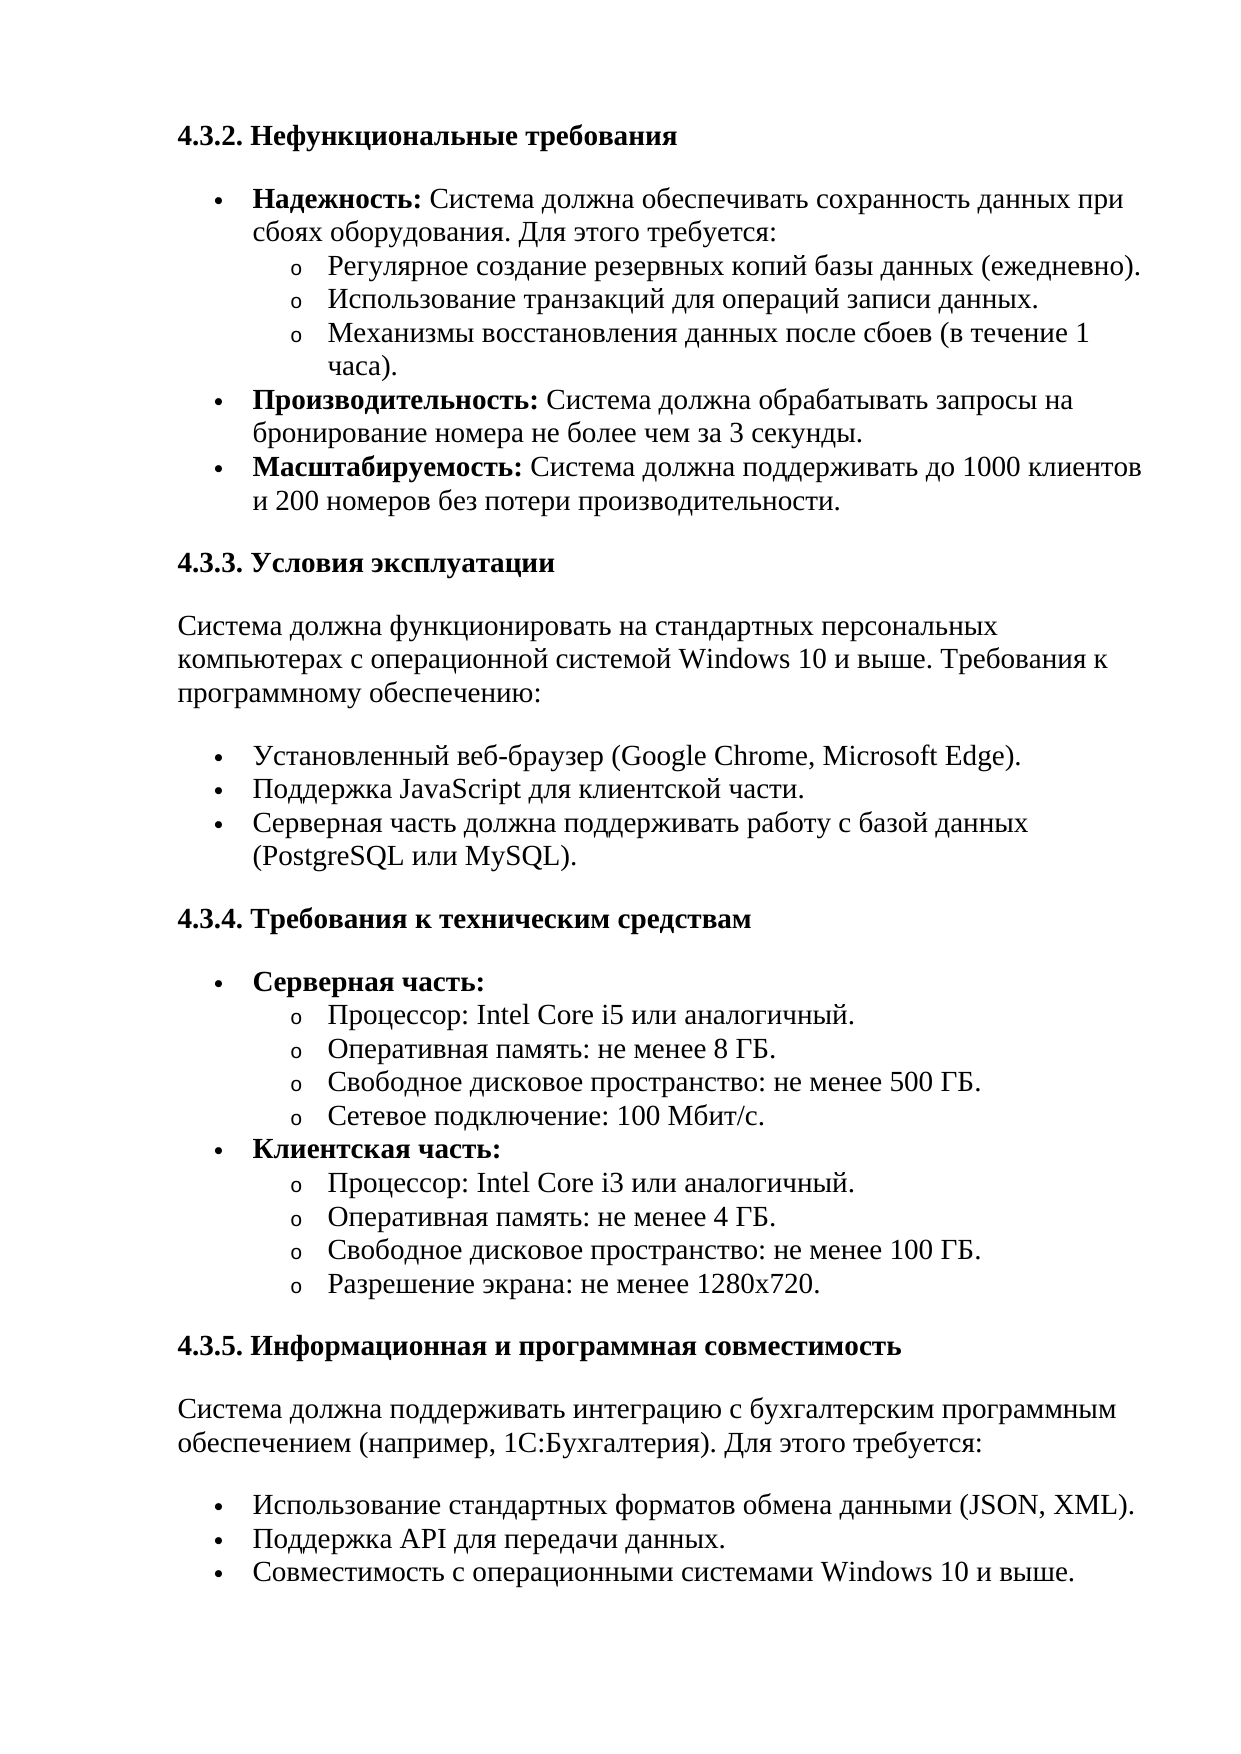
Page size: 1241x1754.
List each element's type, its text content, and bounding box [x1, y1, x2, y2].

list Масштабируемость: Система должна поддерживать до 1000 клиентов и 200 номеров без потери производительности. [215, 449, 1152, 516]
list Разрешение экрана: не менее 1280x720. [290, 1266, 1152, 1299]
list Использование транзакций для операций записи данных. [290, 281, 1152, 315]
list Свободное дисковое пространство: не менее 100 ГБ. [290, 1232, 1152, 1266]
list Регулярное создание резервных копий базы данных (ежедневно). [290, 248, 1152, 281]
text 4.3.4. Требования к техническим средствам [177, 901, 1152, 935]
text Система должна поддерживать интеграцию с бухгалтерским программным обеспечением (например, 1С:Бухгалтерия). Для этого требуется: [177, 1391, 1152, 1458]
text 4.3.5. Информационная и программная совместимость [177, 1328, 1152, 1362]
list Процессор: Intel Core i3 или аналогичный. [290, 1165, 1152, 1199]
list Сетевое подключение: 100 Мбит/с. [290, 1098, 1152, 1132]
list Поддержка API для передачи данных. [215, 1521, 1152, 1554]
list Серверная часть: [215, 964, 1152, 997]
text Система должна функционировать на стандартных персональных компьютерах с операционной системой Windows 10 и выше. Требования к программному обеспечению: [177, 608, 1152, 709]
list Механизмы восстановления данных после сбоев (в течение 1 часа). [290, 315, 1152, 382]
list Серверная часть должна поддерживать работу с базой данных (PostgreSQL или MySQL). [215, 805, 1152, 872]
list Производительность: Система должна обрабатывать запросы на бронирование номера не более чем за 3 секунды. [215, 382, 1152, 449]
text 4.3.3. Условия эксплуатации [177, 545, 1152, 579]
list Клиентская часть: [215, 1132, 1152, 1165]
list Процессор: Intel Core i5 или аналогичный. [290, 997, 1152, 1031]
text 4.3.2. Нефункциональные требования [177, 118, 1152, 152]
list Свободное дисковое пространство: не менее 500 ГБ. [290, 1064, 1152, 1098]
list Установленный веб-браузер (Google Chrome, Microsoft Edge). [215, 738, 1152, 771]
list Поддержка JavaScript для клиентской части. [215, 771, 1152, 805]
list Оперативная память: не менее 8 ГБ. [290, 1031, 1152, 1064]
list Оперативная память: не менее 4 ГБ. [290, 1199, 1152, 1232]
list Надежность: Система должна обеспечивать сохранность данных при сбоях оборудования. Для этого требуется: [215, 181, 1152, 248]
list Совместимость с операционными системами Windows 10 и выше. [215, 1554, 1152, 1588]
list Использование стандартных форматов обмена данными (JSON, XML). [215, 1487, 1152, 1521]
